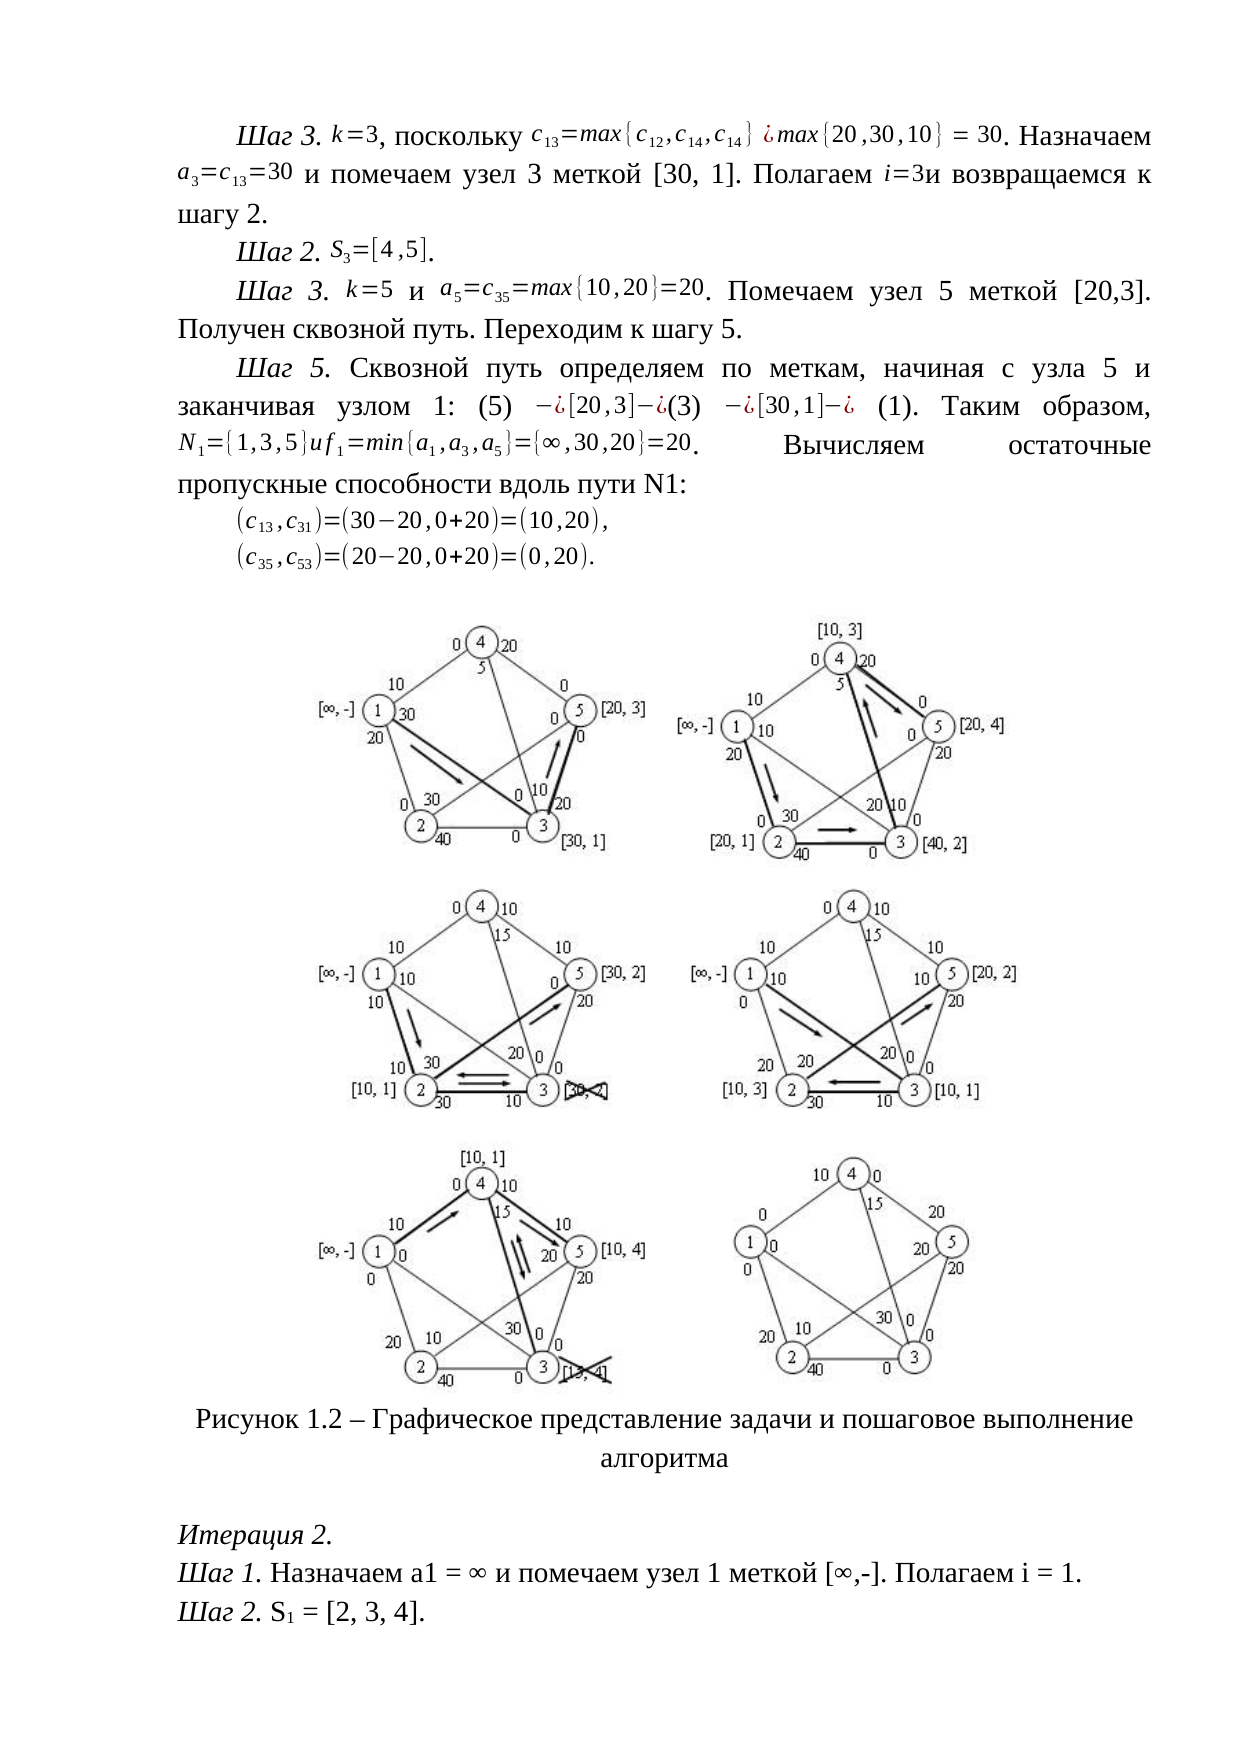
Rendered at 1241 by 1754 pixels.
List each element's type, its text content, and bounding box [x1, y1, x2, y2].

text Итерация 2. [177, 1517, 1152, 1550]
text Шаг 1. Назначаем a1 = и помечаем узел 1 меткой [,-]. Полагаем i = 1. [177, 1555, 1152, 1589]
text Шаг 3. и . Помечаем узел 5 меткой [20,3]. Получен сквозной путь. Переходим к шагу 5. [177, 273, 1152, 345]
text Шаг 2. S1 = [2, 3, 4]. [177, 1594, 1152, 1627]
text Шаг 2. . [177, 234, 1152, 268]
text Шаг 5. Сквозной путь определяем по меткам, начиная с узла 5 и заканчивая узлом 1: (5) (3) (1). Таким образом, . Вычисляем остаточные пропускные способности вдоль пути N1: [177, 350, 1152, 499]
text Рисунок 1.2 – Графическое представление задачи и пошаговое выполнение алгоритма [177, 1401, 1152, 1473]
text Шаг 3. , поскольку = . Назначаем и помечаем узел 3 меткой [30, 1]. Полагаем и возвращаемся к шагу 2. [177, 118, 1152, 229]
